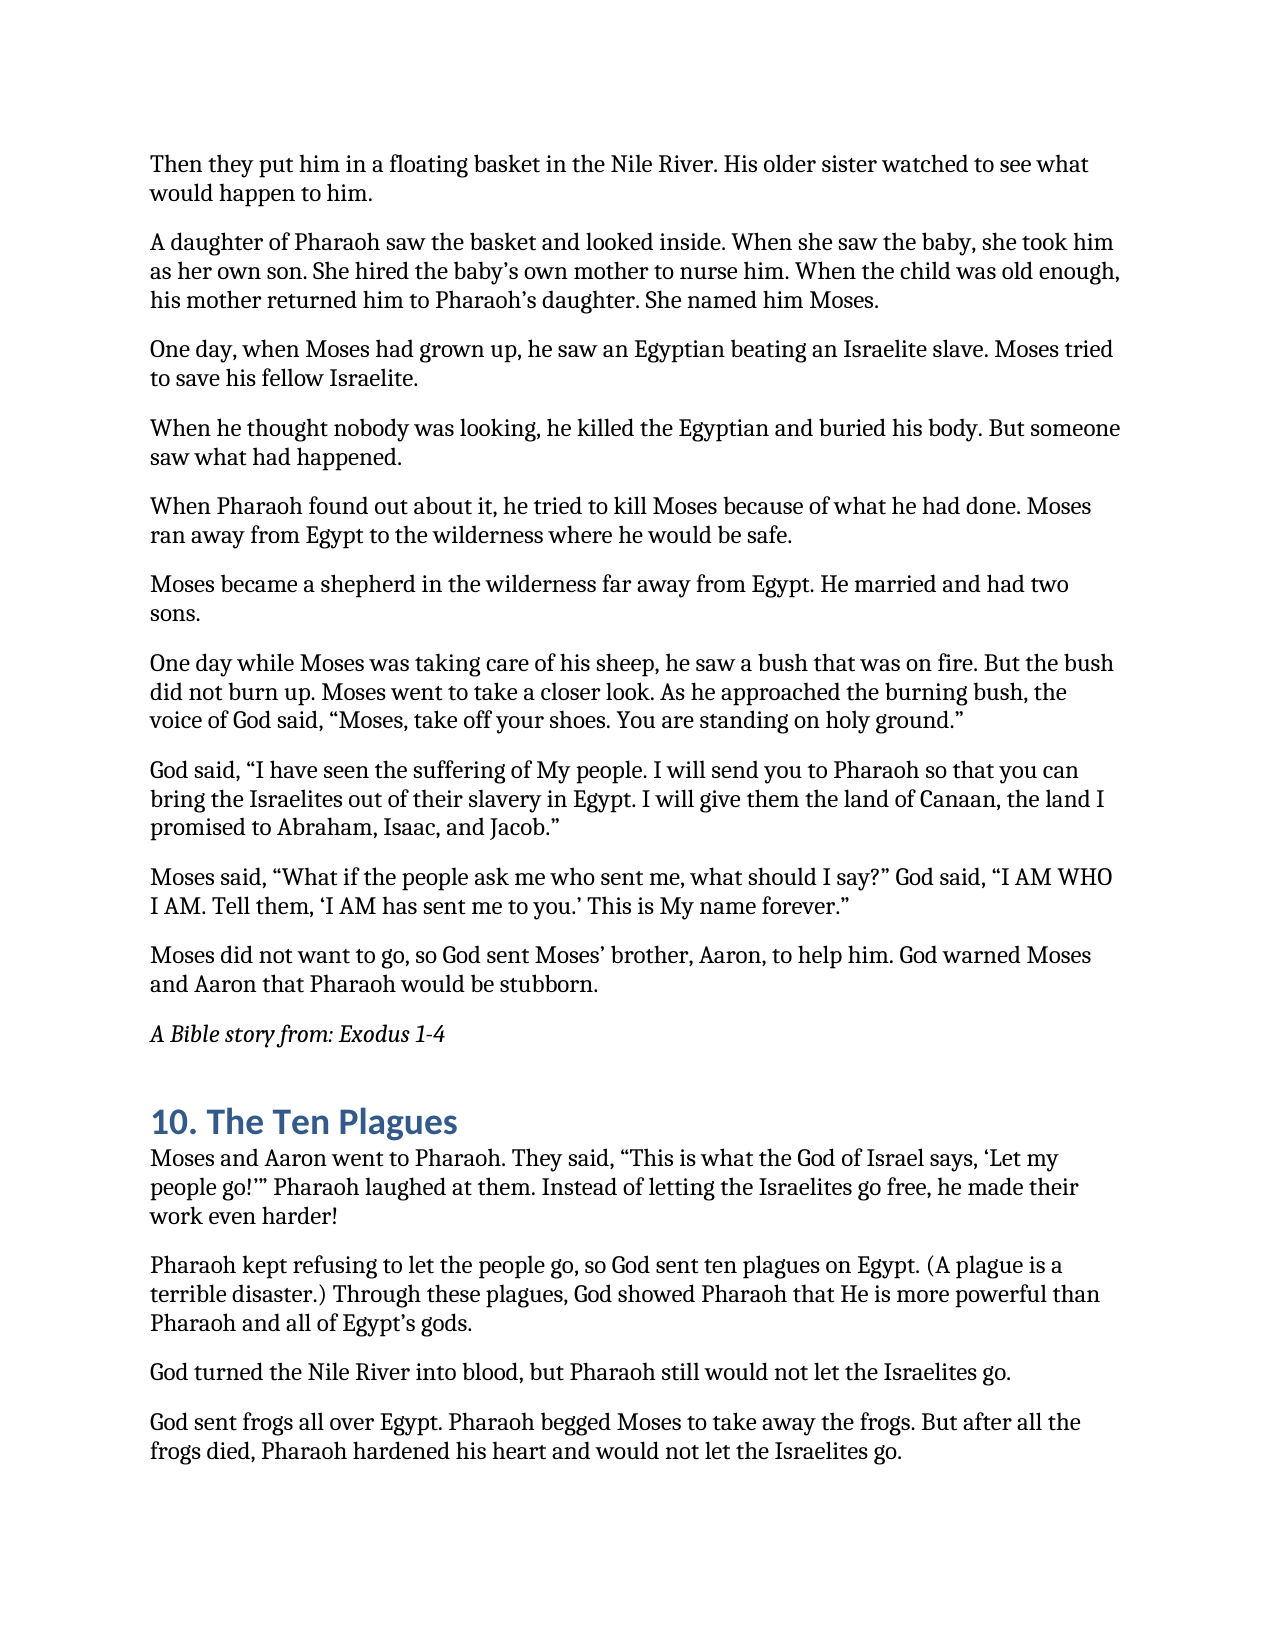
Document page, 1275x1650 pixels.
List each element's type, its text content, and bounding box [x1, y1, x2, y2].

text Pharaoh kept refusing to let the people go, so God sent ten plagues on Egypt. (A plague is a terrible disaster.) Through these plagues, God showed Pharaoh that He is more powerful than Pharaoh and all of Egypt’s gods. [150, 1251, 1125, 1337]
text God turned the Nile River into blood, but Pharaoh still would not let the Israelites go. [150, 1358, 1125, 1387]
text When he thought nobody was looking, he killed the Egyptian and buried his body. But someone saw what had happened. [150, 414, 1125, 471]
text When Pharaoh found out about it, he tried to kill Moses because of what he had done. Moses ran away from Egypt to the wilderness where he would be safe. [150, 492, 1125, 549]
text A Bible story from: Exodus 1-4 [150, 1019, 1125, 1048]
text One day, when Moses had grown up, he saw an Egyptian beating an Israelite slave. Moses tried to save his fellow Israelite. [150, 335, 1125, 393]
text Moses became a shepherd in the wilderness far away from Egypt. He married and had two sons. [150, 570, 1125, 628]
text A daughter of Pharaoh saw the basket and looked inside. When she saw the baby, she took him as her own son. She hired the baby’s own mother to nurse him. When the child was old enough, his mother returned him to Pharaoh’s daughter. She named him Moses. [150, 228, 1125, 314]
text Moses did not want to go, so God sent Moses’ brother, Aaron, to help him. God warned Moses and Aaron that Pharaoh would be stubborn. [150, 941, 1125, 999]
text One day while Moses was taking care of his sheep, he saw a bush that was on fire. But the bush did not burn up. Moses went to take a closer look. As he approached the burning bush, the voice of God said, “Moses, take off your shoes. You are standing on holy ground.” [150, 649, 1125, 735]
text Moses said, “What if the people ask me who sent me, what should I say?” God said, “I AM WHO I AM. Tell them, ‘I AM has sent me to you.’ This is My name forever.” [150, 863, 1125, 920]
text Then they put him in a floating basket in the Nile River. His older sister watched to see what would happen to him. [150, 150, 1125, 207]
text Moses and Aaron went to Pharaoh. They said, “This is what the God of Israel says, ‘Let my people go!’” Pharaoh laughed at them. Instead of letting the Israelites go free, he made their work even harder! [150, 1144, 1125, 1230]
subtitle 10. The Ten Plagues [150, 1098, 1125, 1144]
text God said, “I have seen the suffering of My people. I will send you to Pharaoh so that you can bring the Israelites out of their slavery in Egypt. I will give them the land of Canaan, the land I promised to Abraham, Isaac, and Jacob.” [150, 756, 1125, 842]
